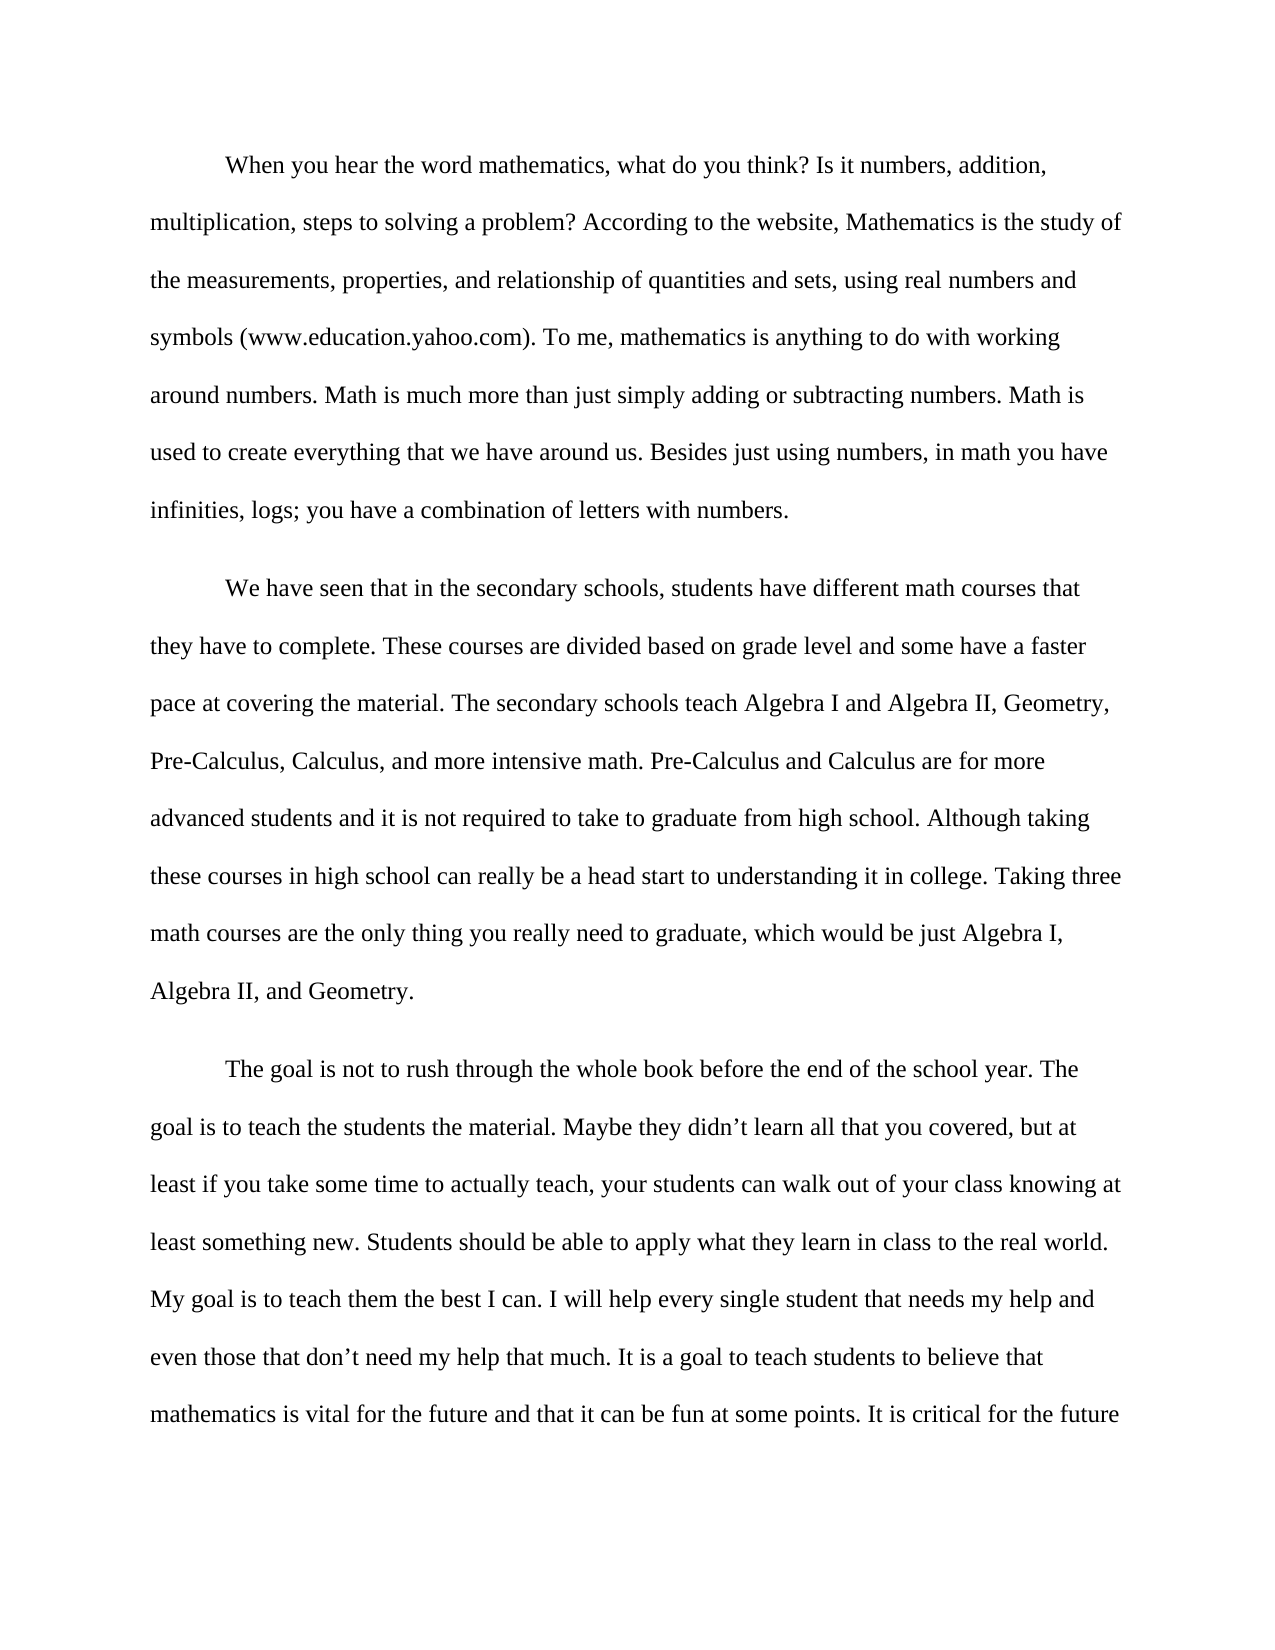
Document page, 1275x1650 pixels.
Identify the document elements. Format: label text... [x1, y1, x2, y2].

text When you hear the word mathematics, what do you think? Is it numbers, addition, multiplication, steps to solving a problem? According to the website, Mathematics is the study of the measurements, properties, and relationship of quantities and sets, using real numbers and symbols (www.education.yahoo.com). To me, mathematics is anything to do with working around numbers. Math is much more than just simply adding or subtracting numbers. Math is used to create everything that we have around us. Besides just using numbers, in math you have infinities, logs; you have a combination of letters with numbers. [150, 150, 1125, 524]
text We have seen that in the secondary schools, students have different math courses that they have to complete. These courses are divided based on grade level and some have a faster pace at covering the material. The secondary schools teach Algebra I and Algebra II, Geometry, Pre-Calculus, Calculus, and more intensive math. Pre-Calculus and Calculus are for more advanced students and it is not required to take to graduate from high school. Although taking these courses in high school can really be a head start to understanding it in college. Taking three math courses are the only thing you really need to graduate, which would be just Algebra I, Algebra II, and Geometry. [150, 573, 1125, 1004]
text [150, 1054, 1125, 1428]
